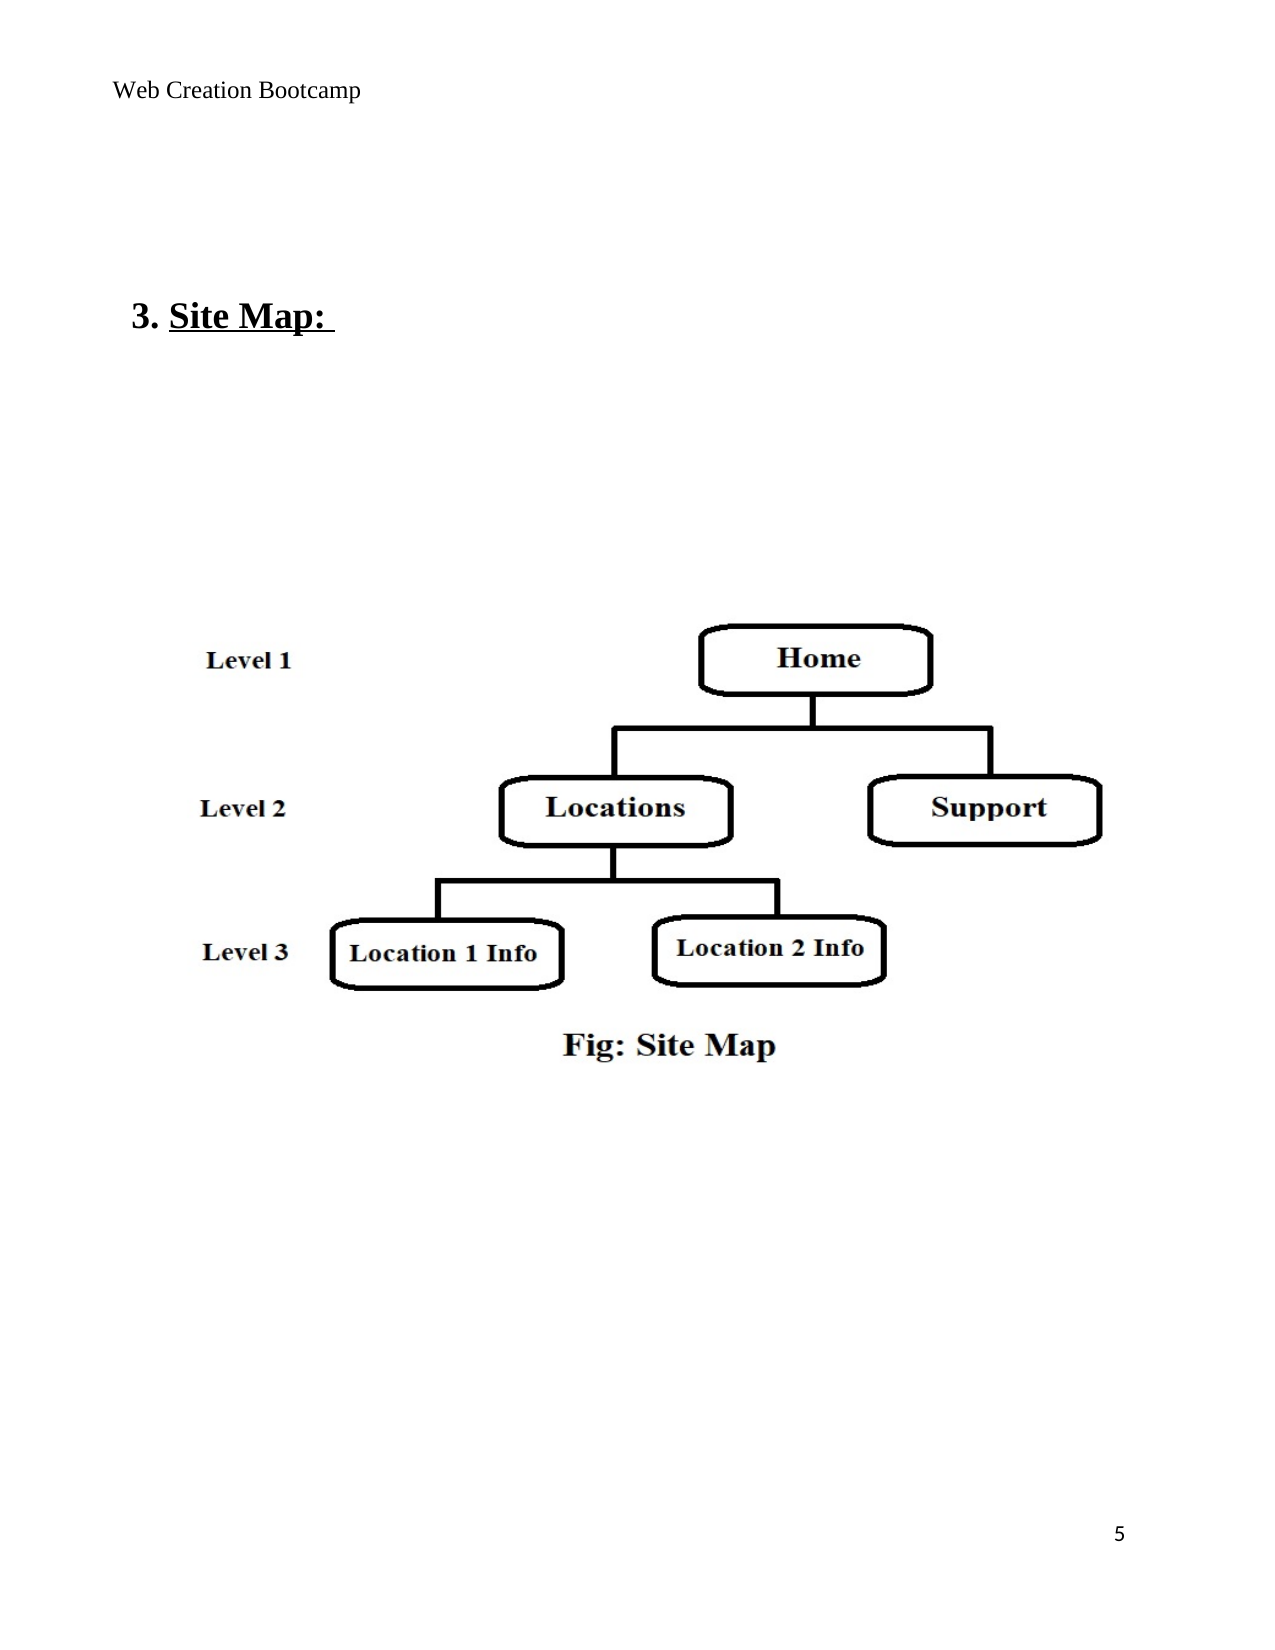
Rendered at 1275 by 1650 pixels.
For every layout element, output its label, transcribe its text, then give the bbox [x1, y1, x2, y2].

picture [168, 572, 1143, 1138]
list Site Map: [131, 293, 1125, 336]
